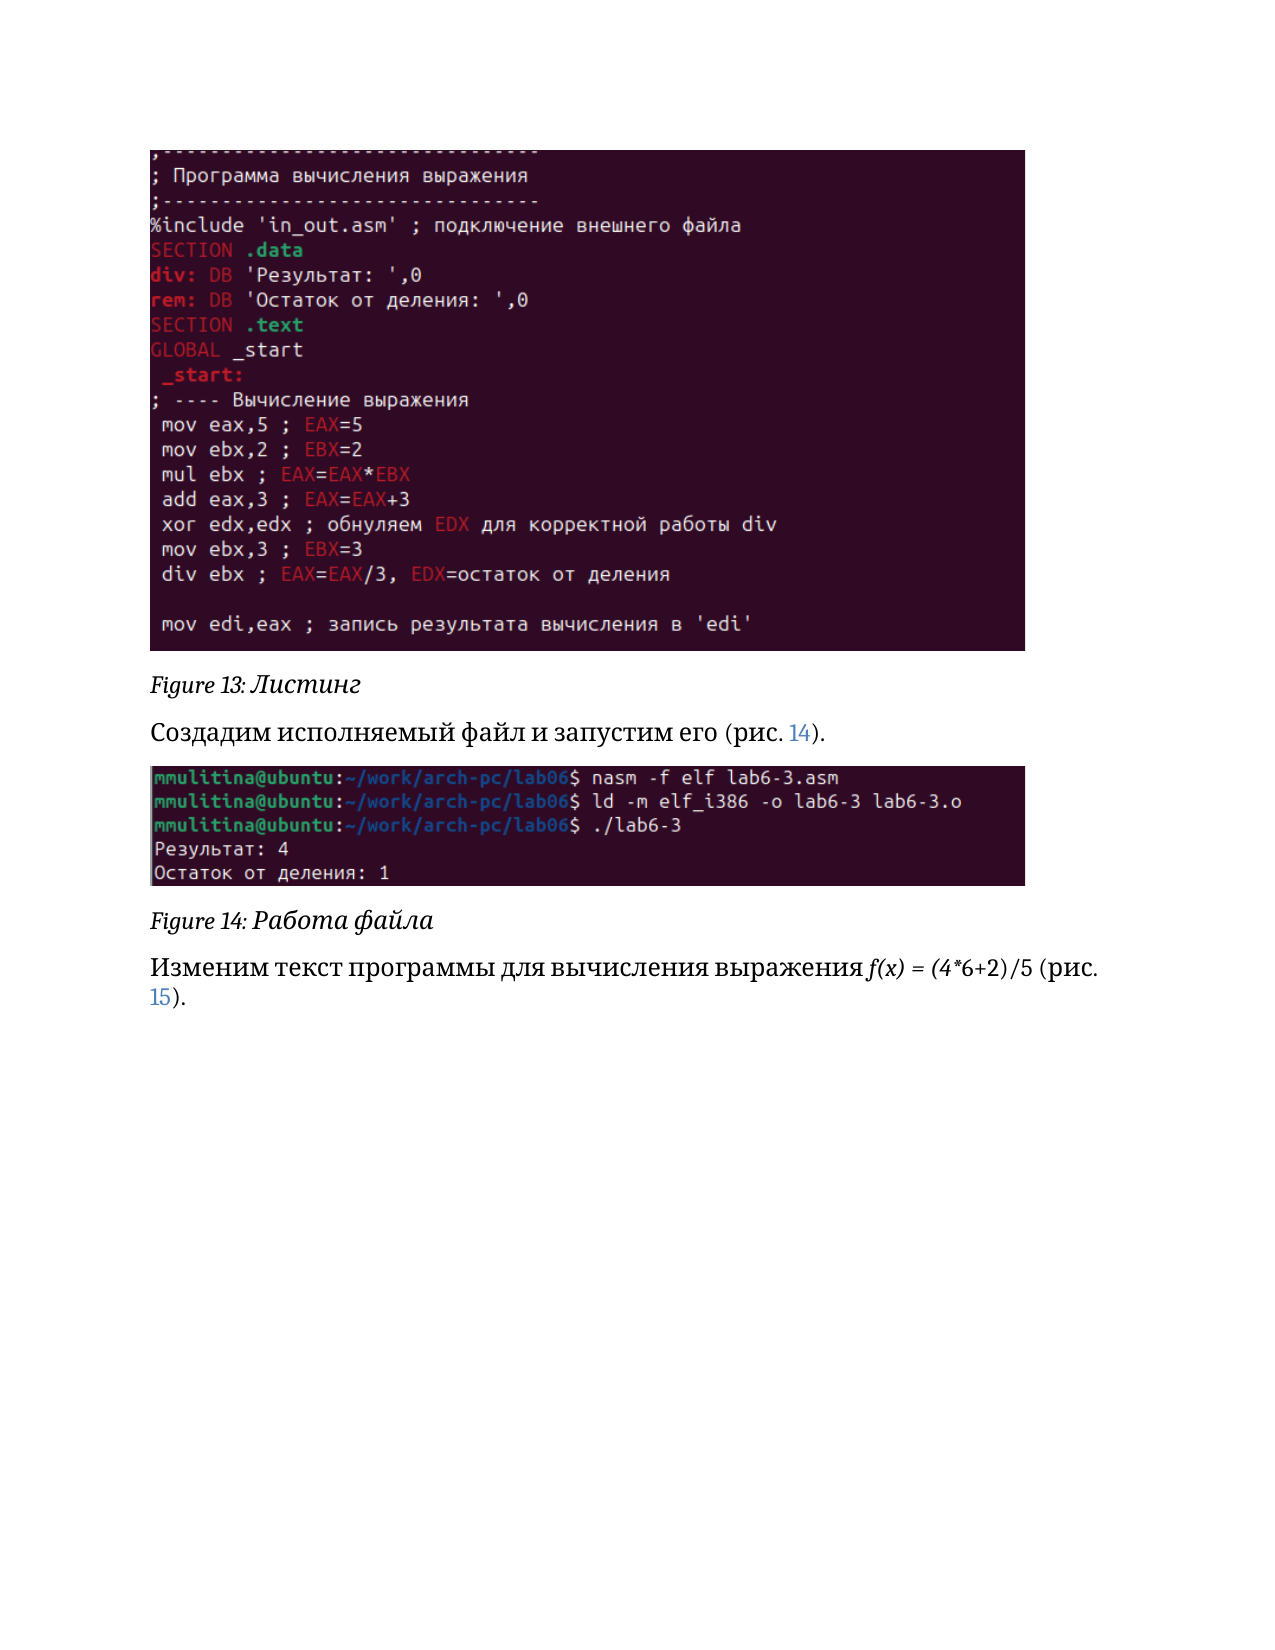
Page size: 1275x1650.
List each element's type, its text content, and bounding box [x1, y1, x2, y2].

text Figure 14: Работа файла [150, 907, 1125, 936]
text Figure 13: Листинг [150, 671, 1125, 700]
text Изменим текст программы для вычисления выражения f(x) = (4*6+2)/5 (рис. 15). [150, 954, 1125, 1012]
text Создадим исполняемый файл и запустим его (рис. 14). [150, 718, 1125, 747]
picture [150, 766, 1025, 886]
picture [150, 150, 1025, 651]
